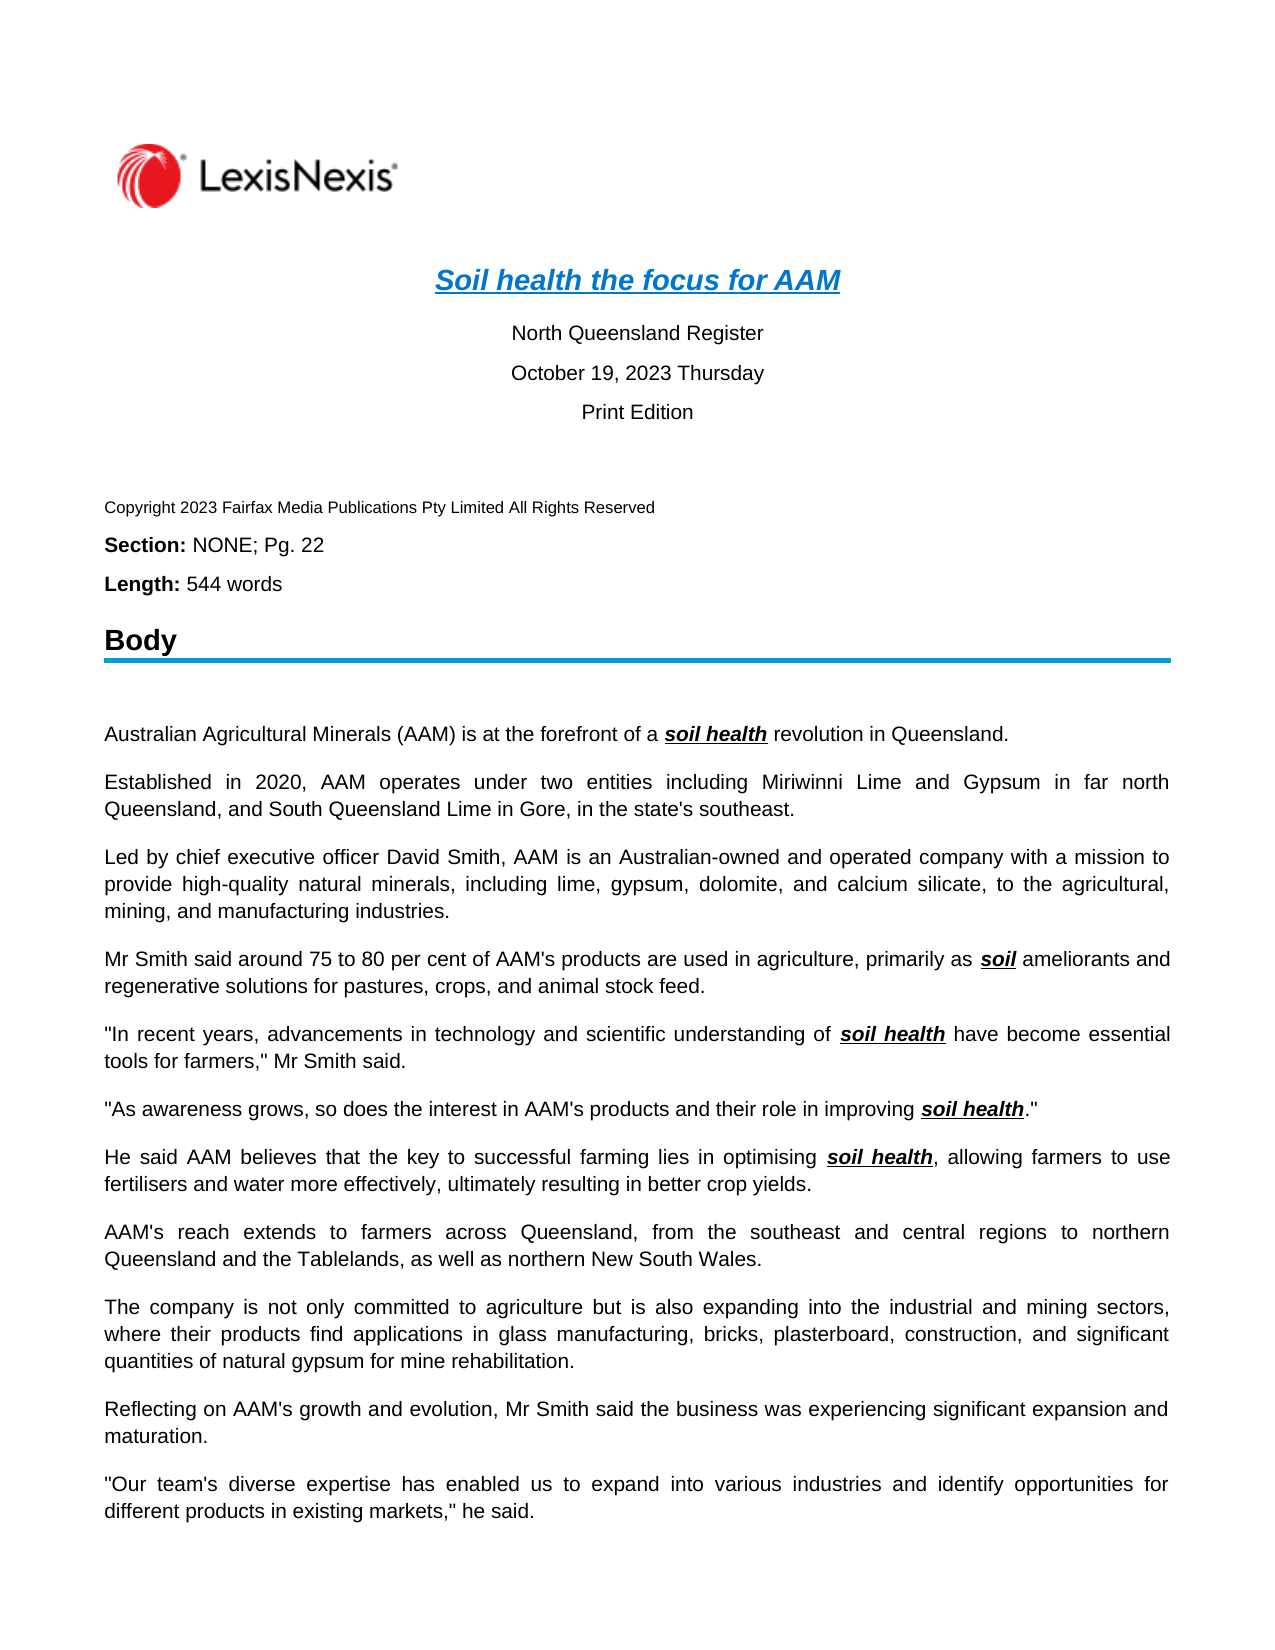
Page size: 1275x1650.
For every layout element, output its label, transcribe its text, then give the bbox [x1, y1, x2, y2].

text "Our team's diverse expertise has enabled us to expand into various industries and identify opportunities for different products in existing markets," he said. [104, 1468, 1171, 1523]
picture [104, 144, 412, 208]
text "In recent years, advancements in technology and scientific understanding of soil health have become essential tools for farmers," Mr Smith said. [104, 1018, 1171, 1073]
text Copyright 2023 Fairfax Media Publications Pty Limited All Rights Reserved [104, 465, 1171, 517]
text Led by chief executive officer David Smith, AAM is an Australian-owned and operated company with a mission to provide high-quality natural minerals, including lime, gypsum, dolomite, and calcium silicate, to the agricultural, mining, and manufacturing industries. [104, 841, 1171, 923]
text The company is not only committed to agriculture but is also expanding into the industrial and mining sectors, where their products find applications in glass manufacturing, bricks, plasterboard, construction, and significant quantities of natural gypsum for mine rehabilitation. [104, 1291, 1171, 1373]
text North Queensland Register [104, 318, 1171, 345]
subtitle Soil health the focus for AAM [104, 261, 1171, 297]
text Reflecting on AAM's growth and evolution, Mr Smith said the business was experiencing significant expansion and maturation. [104, 1393, 1171, 1448]
text Mr Smith said around 75 to 80 per cent of AAM's products are used in agriculture, primarily as soil ameliorants and regenerative solutions for pastures, crops, and animal stock feed. [104, 943, 1171, 998]
text Section: NONE; Pg. 22 [104, 529, 1171, 556]
text Established in 2020, AAM operates under two entities including Miriwinni Lime and Gypsum in far north Queensland, and South Queensland Lime in Gore, in the state's southeast. [104, 766, 1171, 821]
text Australian Agricultural Minerals (AAM) is at the forefront of a soil health revolution in Queensland. [104, 718, 1171, 746]
text He said AAM believes that the key to successful farming lies in optimising soil health, allowing farmers to use fertilisers and water more effectively, ultimately resulting in better crop yields. [104, 1141, 1171, 1196]
text AAM's reach extends to farmers across Queensland, from the southeast and central regions to northern Queensland and the Tablelands, as well as northern New South Wales. [104, 1216, 1171, 1271]
text Body [104, 621, 1171, 656]
text "As awareness grows, so does the interest in AAM's products and their role in improving soil health." [104, 1093, 1171, 1121]
text October 19, 2023 Thursday [104, 357, 1171, 384]
text Print Edition [104, 397, 1171, 424]
text Length: 544 words [104, 569, 1171, 596]
